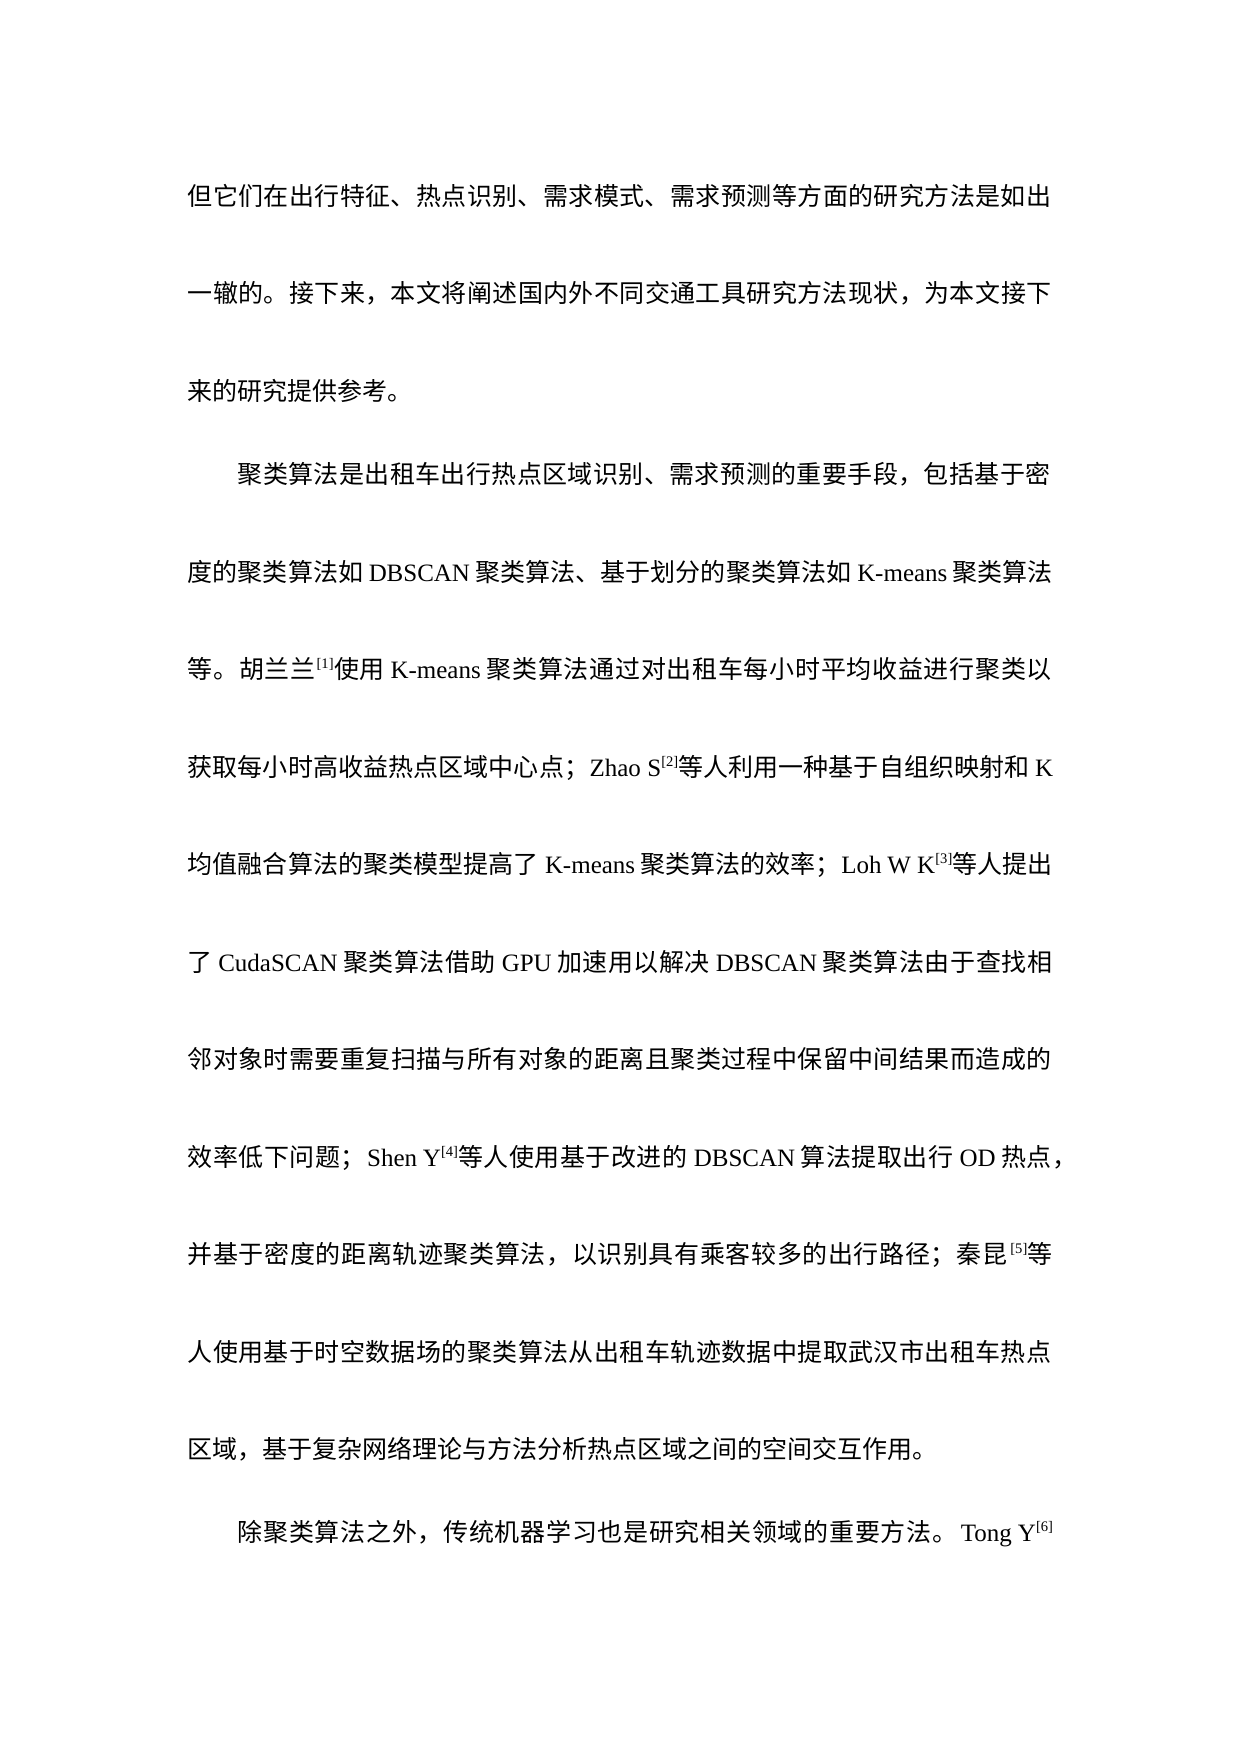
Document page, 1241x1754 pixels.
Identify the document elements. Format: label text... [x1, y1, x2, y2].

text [187, 162, 1053, 422]
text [187, 1498, 1053, 1563]
text 聚类算法是出租车出行热点区域识别、需求预测的重要手段，包括基于密度的聚类算法如DBSCAN聚类算法、基于划分的聚类算法如K-means聚类算法等。胡兰兰[1]使用K-means聚类算法通过对出租车每小时平均收益进行聚类以获取每小时高收益热点区域中心点；Zhao S[2]等人利用一种基于自组织映射和K均值融合算法的聚类模型提高了K-means聚类算法的效率；Loh W K[3]等人提出了CudaSCAN聚类算法借助GPU加速用以解决DBSCAN聚类算法由于查找相邻对象时需要重复扫描与所有对象的距离且聚类过程中保留中间结果而造成的效率低下问题；Shen Y[4]等人使用基于改进的DBSCAN算法提取出行OD热点，并基于密度的距离轨迹聚类算法，以识别具有乘客较多的出行路径；秦昆[5]等人使用基于时空数据场的聚类算法从出租车轨迹数据中提取武汉市出租车热点区域，基于复杂网络理论与方法分析热点区域之间的空间交互作用。 [187, 440, 1053, 1480]
